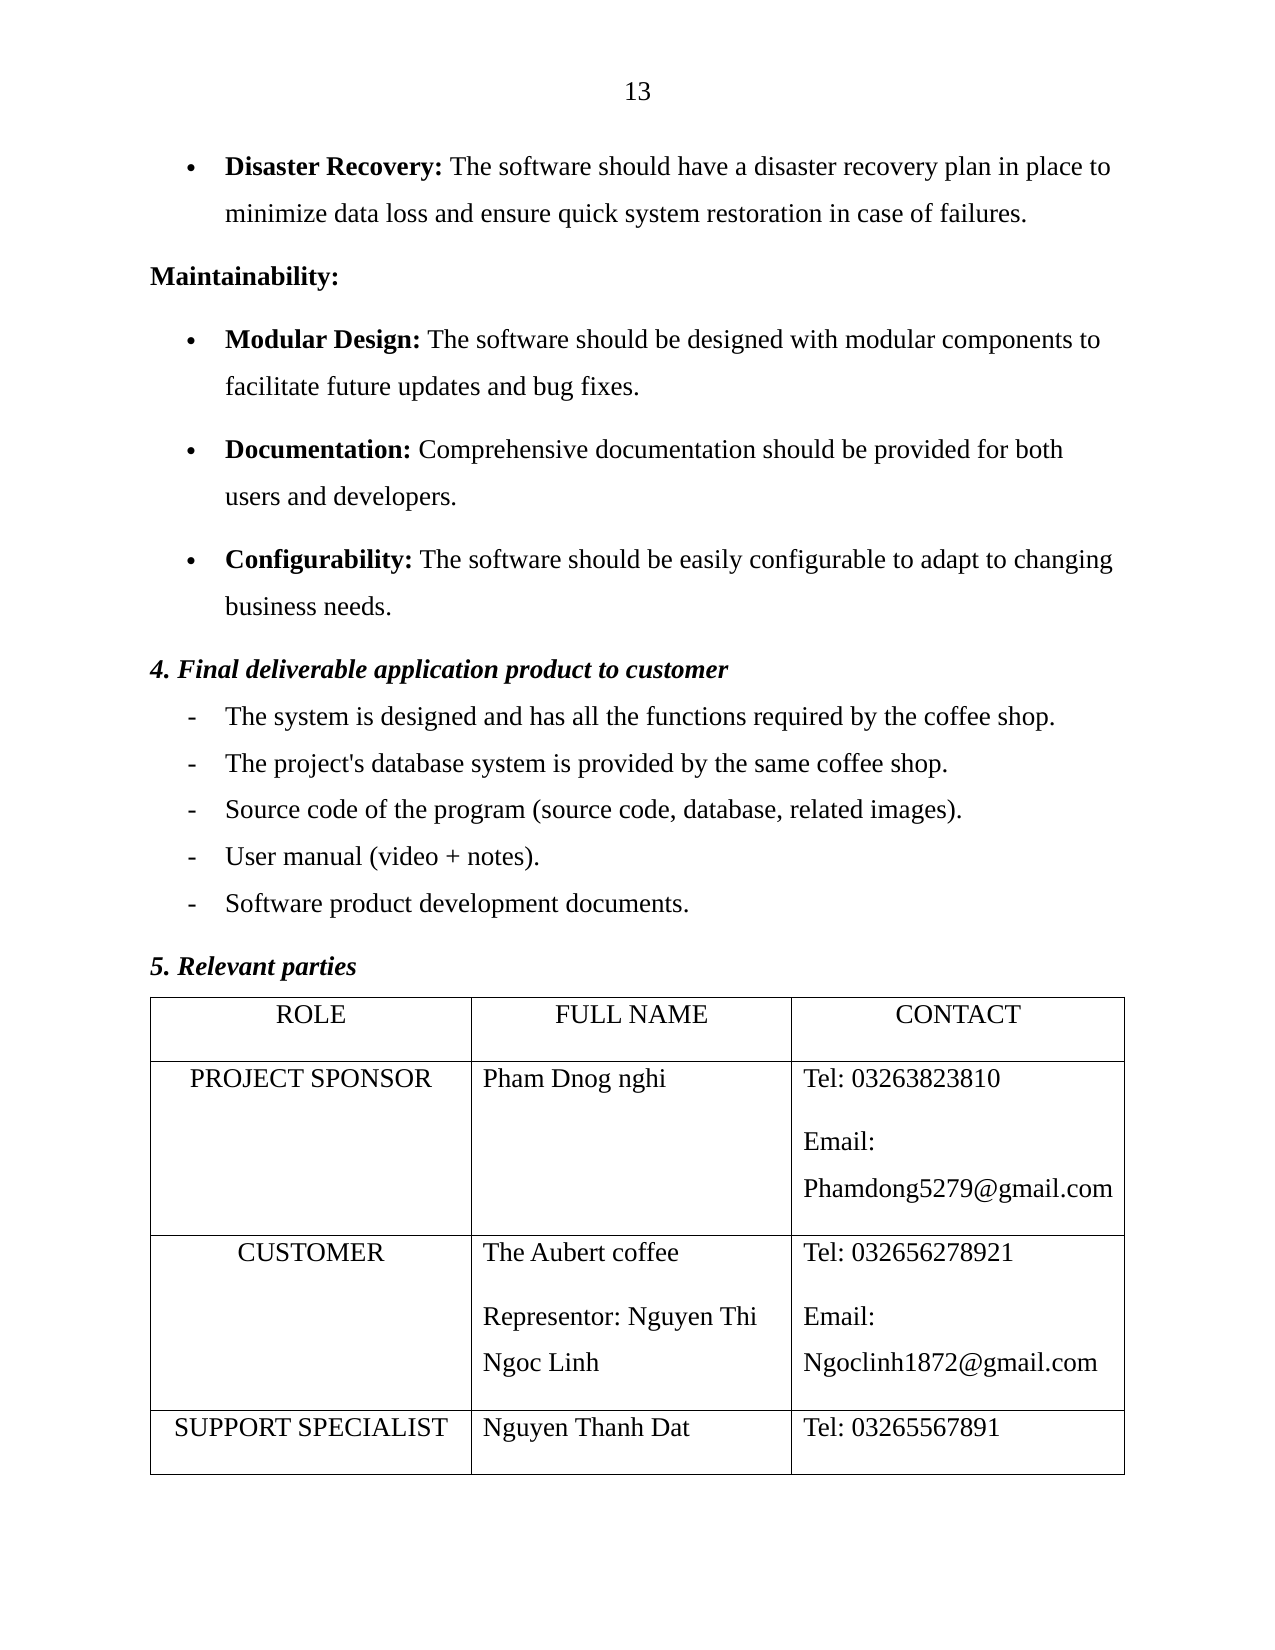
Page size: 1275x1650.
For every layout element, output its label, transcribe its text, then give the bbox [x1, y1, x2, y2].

list Documentation: Comprehensive documentation should be provided for both users and developers. [187, 433, 1125, 511]
subtitle Relevant parties [150, 950, 1125, 981]
list Configurability: The software should be easily configurable to adapt to changing business needs. [187, 543, 1125, 621]
table_cell The Aubert coffee Representor: Nguyen Thi Ngoc Linh [472, 1236, 791, 1410]
table_cell Pham Dnog nghi [472, 1062, 791, 1235]
text Maintainability: [150, 260, 1125, 291]
table_header FULL NAME [472, 998, 791, 1061]
table_header CONTACT [792, 998, 1124, 1061]
list Source code of the program (source code, database, related images). [187, 793, 1125, 824]
table_cell SUPPORT SPECIALIST [151, 1411, 471, 1474]
table_cell Nguyen Thanh Dat [472, 1411, 791, 1474]
list Software product development documents. [187, 887, 1125, 918]
table_header ROLE [151, 998, 471, 1061]
list The project's database system is provided by the same coffee shop. [187, 747, 1125, 778]
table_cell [792, 1411, 1124, 1474]
list The system is designed and has all the functions required by the coffee shop. [187, 700, 1125, 731]
table_cell Tel: 032656278921 Email: Ngoclinh1872@gmail.com [792, 1236, 1124, 1410]
list Modular Design: The software should be designed with modular components to facilitate future updates and bug fixes. [187, 323, 1125, 401]
subtitle Final deliverable application product to customer [150, 653, 1125, 684]
table_cell Tel: 03263823810 Email: Phamdong5279@gmail.com [792, 1062, 1124, 1235]
list User manual (video + notes). [187, 840, 1125, 871]
list Disaster Recovery: The software should have a disaster recovery plan in place to minimize data loss and ensure quick system restoration in case of failures. [187, 150, 1125, 228]
table_cell PROJECT SPONSOR [151, 1062, 471, 1235]
table_cell CUSTOMER [151, 1236, 471, 1410]
